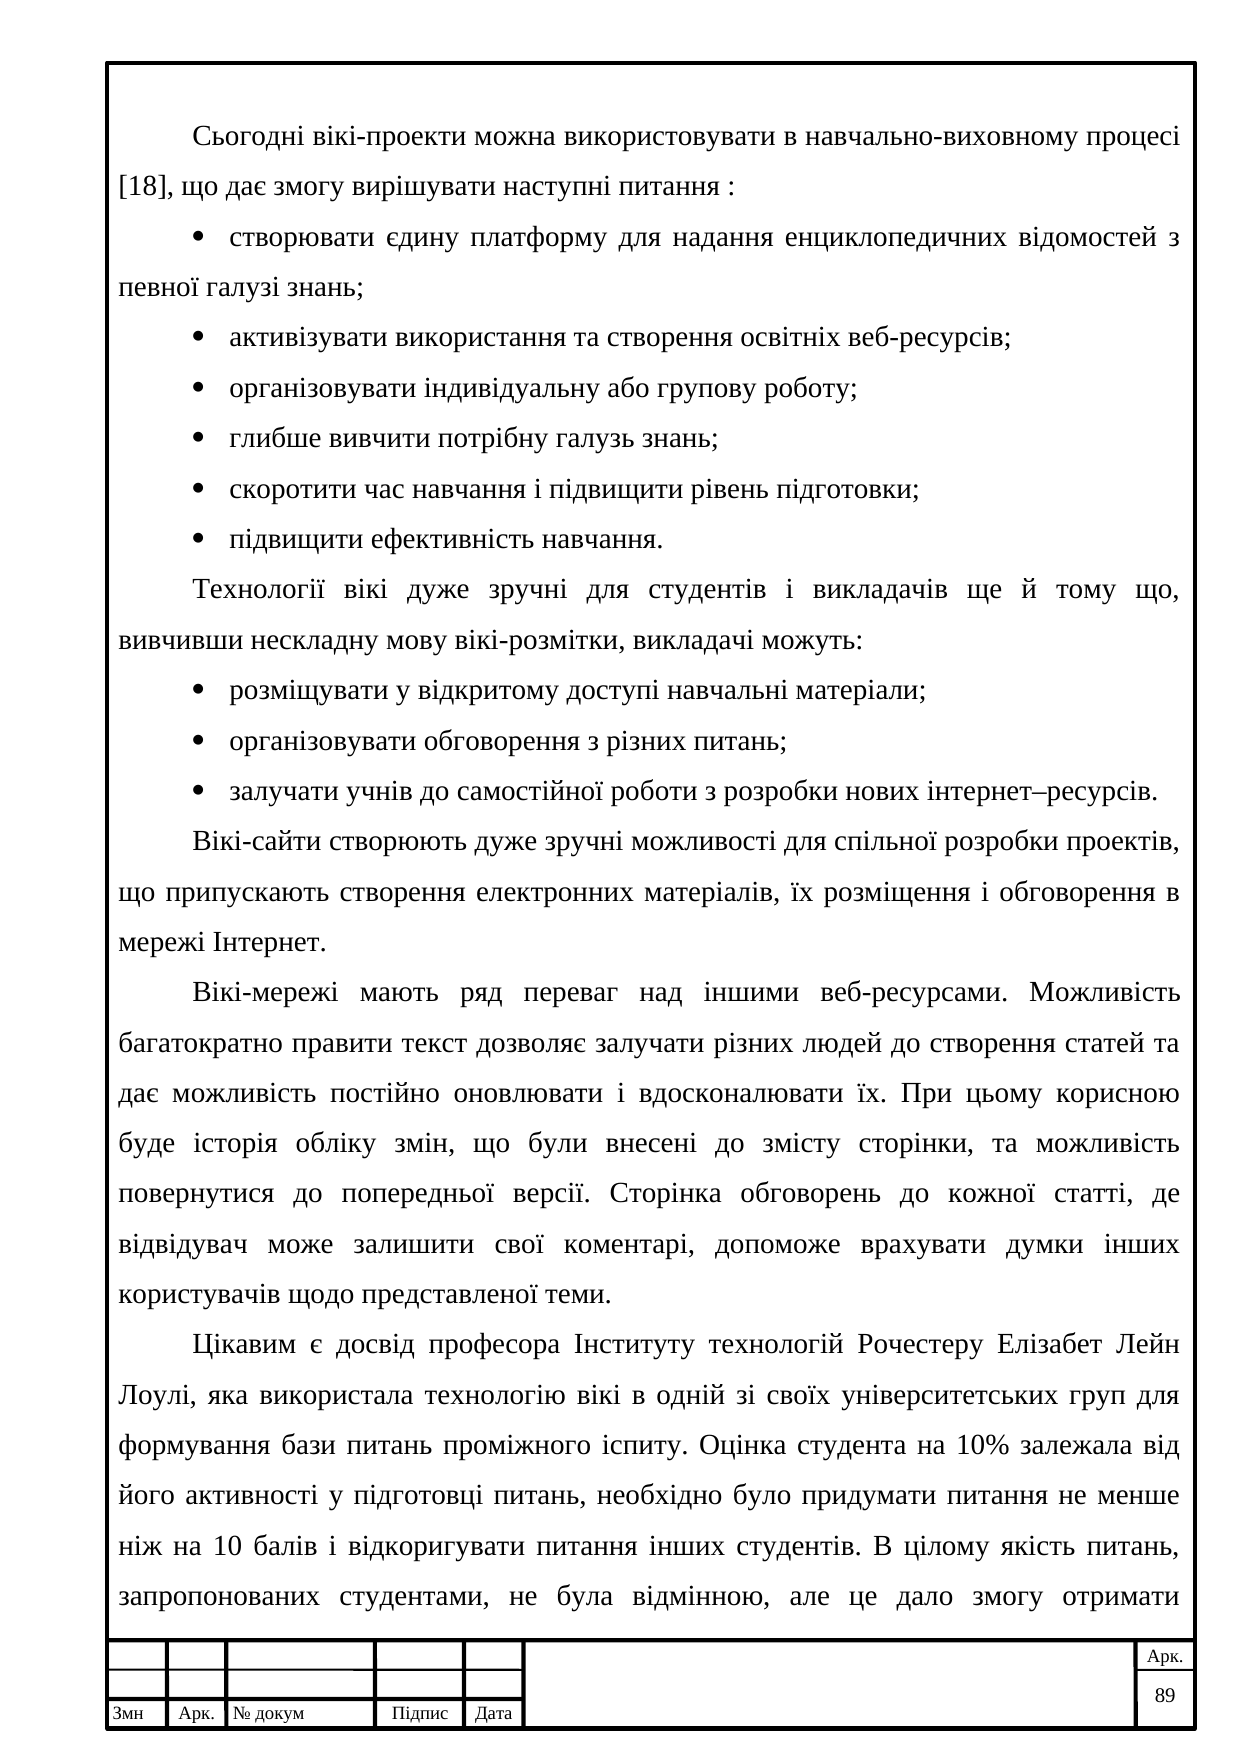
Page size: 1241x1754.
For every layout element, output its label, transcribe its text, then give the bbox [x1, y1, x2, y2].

list залучати учнів до самостійної роботи з розробки нових інтернет–ресурсів. [118, 773, 1181, 807]
text Вікі-мережі мають ряд переваг над іншими веб-ресурсами. Можливість багатократно правити текст дозволяє залучати різних людей до створення статей та дає можливість постійно оновлювати і вдосконалювати їх. При цьому корисною буде історія обліку змін, що були внесені до змісту сторінки, та можливість повернутися до попередньої версії. Сторінка обговорень до кожної статті, де відвідувач може залишити свої коментарі, допоможе врахувати думки інших користувачів щодо представленої теми. [118, 974, 1181, 1310]
text Вікі-сайти створюють дуже зручні можливості для спільної розробки проектів, що припускають створення електронних матеріалів, їх розміщення і обговорення в мережі Інтернет. [118, 823, 1181, 958]
list глибше вивчити потрібну галузь знань; [118, 420, 1181, 454]
list організовувати індивідуальну або групову роботу; [118, 370, 1181, 403]
list активізувати використання та створення освітніх веб-ресурсів; [118, 319, 1181, 353]
list створювати єдину платформу для надання енциклопедичних відомостей з певної галузі знань; [118, 219, 1181, 303]
text Сьогодні вікі-проекти можна використовувати в навчально-виховному процесі [18], що дає змогу вирішувати наступні питання : [118, 118, 1181, 202]
list розміщувати у відкритому доступі навчальні матеріали; [118, 672, 1181, 706]
list підвищити ефективність навчання. [118, 521, 1181, 555]
text Технології вікі дуже зручні для студентів і викладачів ще й тому що, вивчивши нескладну мову вікі-розмітки, викладачі можуть: [118, 572, 1181, 655]
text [118, 1327, 1181, 1612]
list організовувати обговорення з різних питань; [118, 723, 1181, 756]
list скоротити час навчання і підвищити рівень підготовки; [118, 471, 1181, 504]
